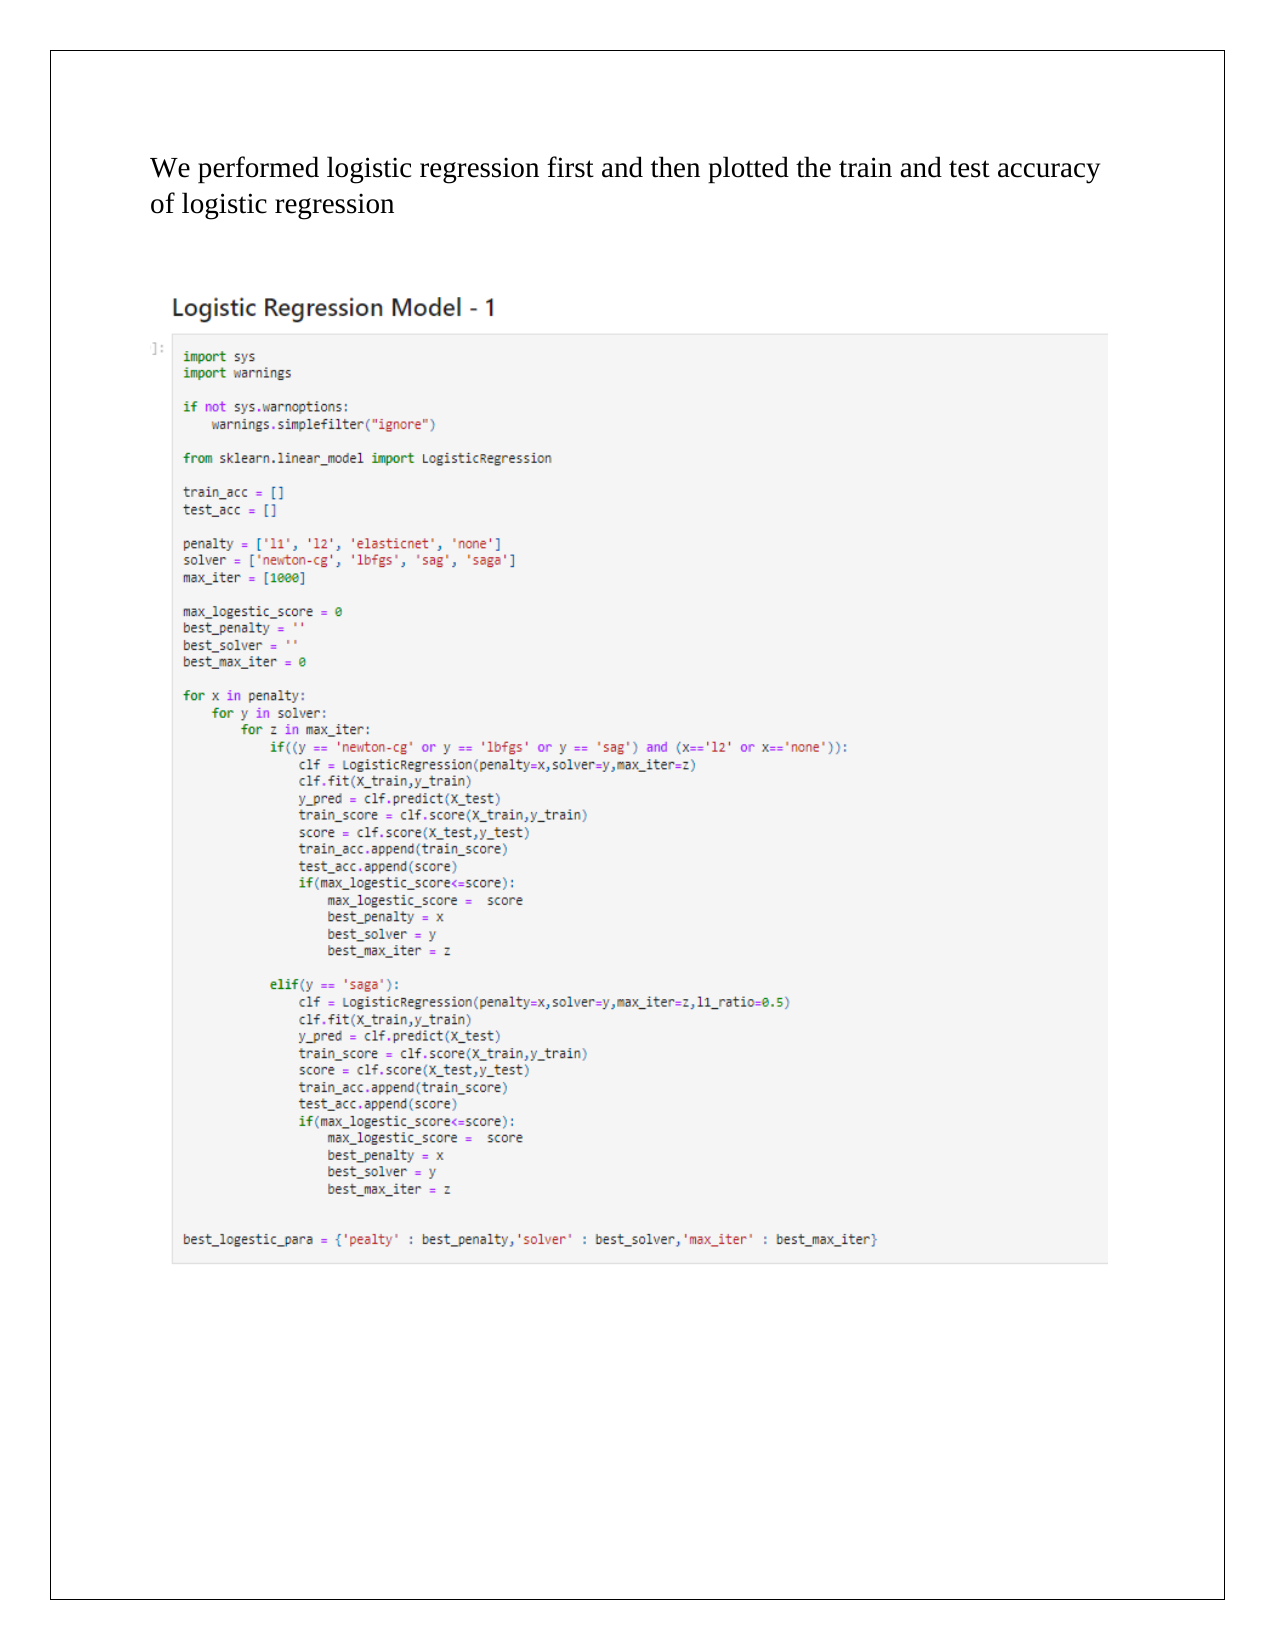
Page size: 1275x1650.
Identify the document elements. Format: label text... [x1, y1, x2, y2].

text We performed logistic regression first and then plotted the train and test accuracy of logistic regression [150, 150, 1125, 220]
picture [150, 291, 1108, 1268]
